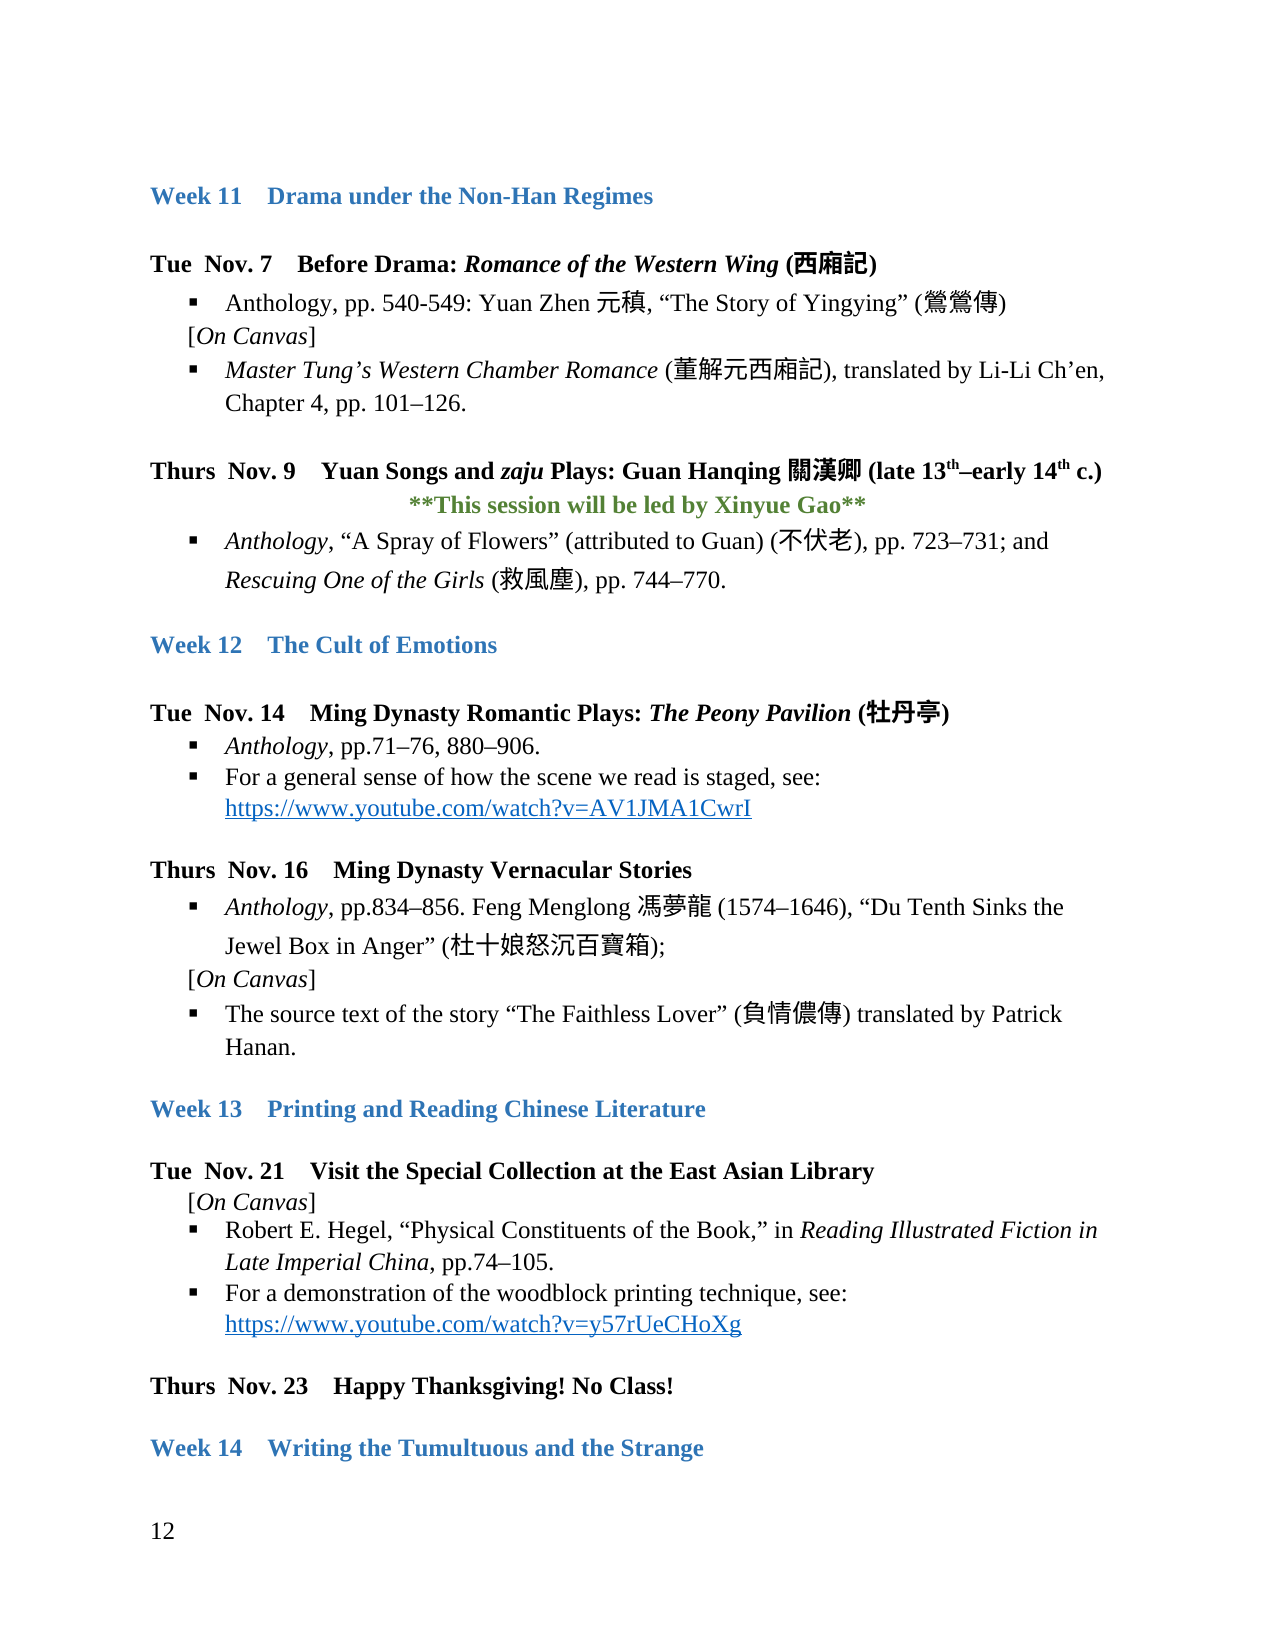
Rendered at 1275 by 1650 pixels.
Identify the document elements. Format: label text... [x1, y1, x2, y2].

list For a general sense of how the scene we read is staged, see: https://www.youtube.com/watch?v=AV1JMA1CwrI [187, 824, 1125, 884]
list For a demonstration of the woodblock printing technique, see: https://www.youtube.com/watch?v=y57rUeCHoXg [187, 1340, 1125, 1399]
text [On Canvas] [187, 383, 1125, 412]
list The source text of the story “The Faithless Lover” (負情儂傳) translated by Patrick Hanan. [187, 1055, 1125, 1122]
text Tue Nov. 14 Ming Dynasty Romantic Plays: The Peony Pavilion (牡丹亭) [150, 754, 1125, 790]
text [On Canvas] [187, 1249, 1125, 1278]
text **This session will be led by Xinyue Gao** [150, 552, 1125, 581]
text Thurs Nov. 16 Ming Dynasty Vernacular Stories [150, 917, 1125, 946]
list Master Tung’s Western Chamber Romance (董解元西廂記), translated by Li-Li Ch’en, Chapter 4, pp. 101–126. [187, 412, 1125, 479]
list Anthology, “A Spray of Flowers” (attributed to Guan) (不伏老), pp. 723–731; and Rescuing One of the Girls (救風塵), pp. 744–770. [187, 583, 1125, 658]
text Nov. 5 (Sun) 11:59 pm ESSAY#2 DUE [150, 181, 1125, 210]
text Tue Nov. 21 Visit the Special Collection at the East Asian Library [150, 1218, 1125, 1247]
text Tue Nov. 7 Before Drama: Romance of the Western Wing (西廂記) [150, 305, 1125, 341]
text [On Canvas] [187, 1026, 1125, 1055]
text Thurs Nov. 9 Yuan Songs and zaju Plays: Guan Hanqing 關漢卿 (late 13th–early 14th c.) [150, 513, 1125, 549]
text Thurs Nov. 23 Happy Thanksgiving! No Class! [150, 1433, 1125, 1462]
list Robert E. Hegel, “Physical Constituents of the Book,” in Reading Illustrated Fiction in Late Imperial China, pp.74–105. [187, 1278, 1125, 1337]
text Week 12 The Cult of Emotions [150, 692, 1125, 721]
text Week 13 Printing and Reading Chinese Literature [150, 1156, 1125, 1184]
list Anthology, pp.834–856. Feng Menglong 馮夢龍 (1574–1646), “Du Tenth Sinks the Jewel Box in Anger” (杜十娘怒沉百寶箱); [187, 948, 1125, 1024]
list Anthology, pp. 540-549: Yuan Zhen 元稹, “The Story of Yingying” (鶯鶯傳) [187, 344, 1125, 381]
list Anthology, pp.71–76, 880–906. [187, 793, 1125, 822]
text Week 11 Drama under the Non-Han Regimes [150, 243, 1125, 272]
